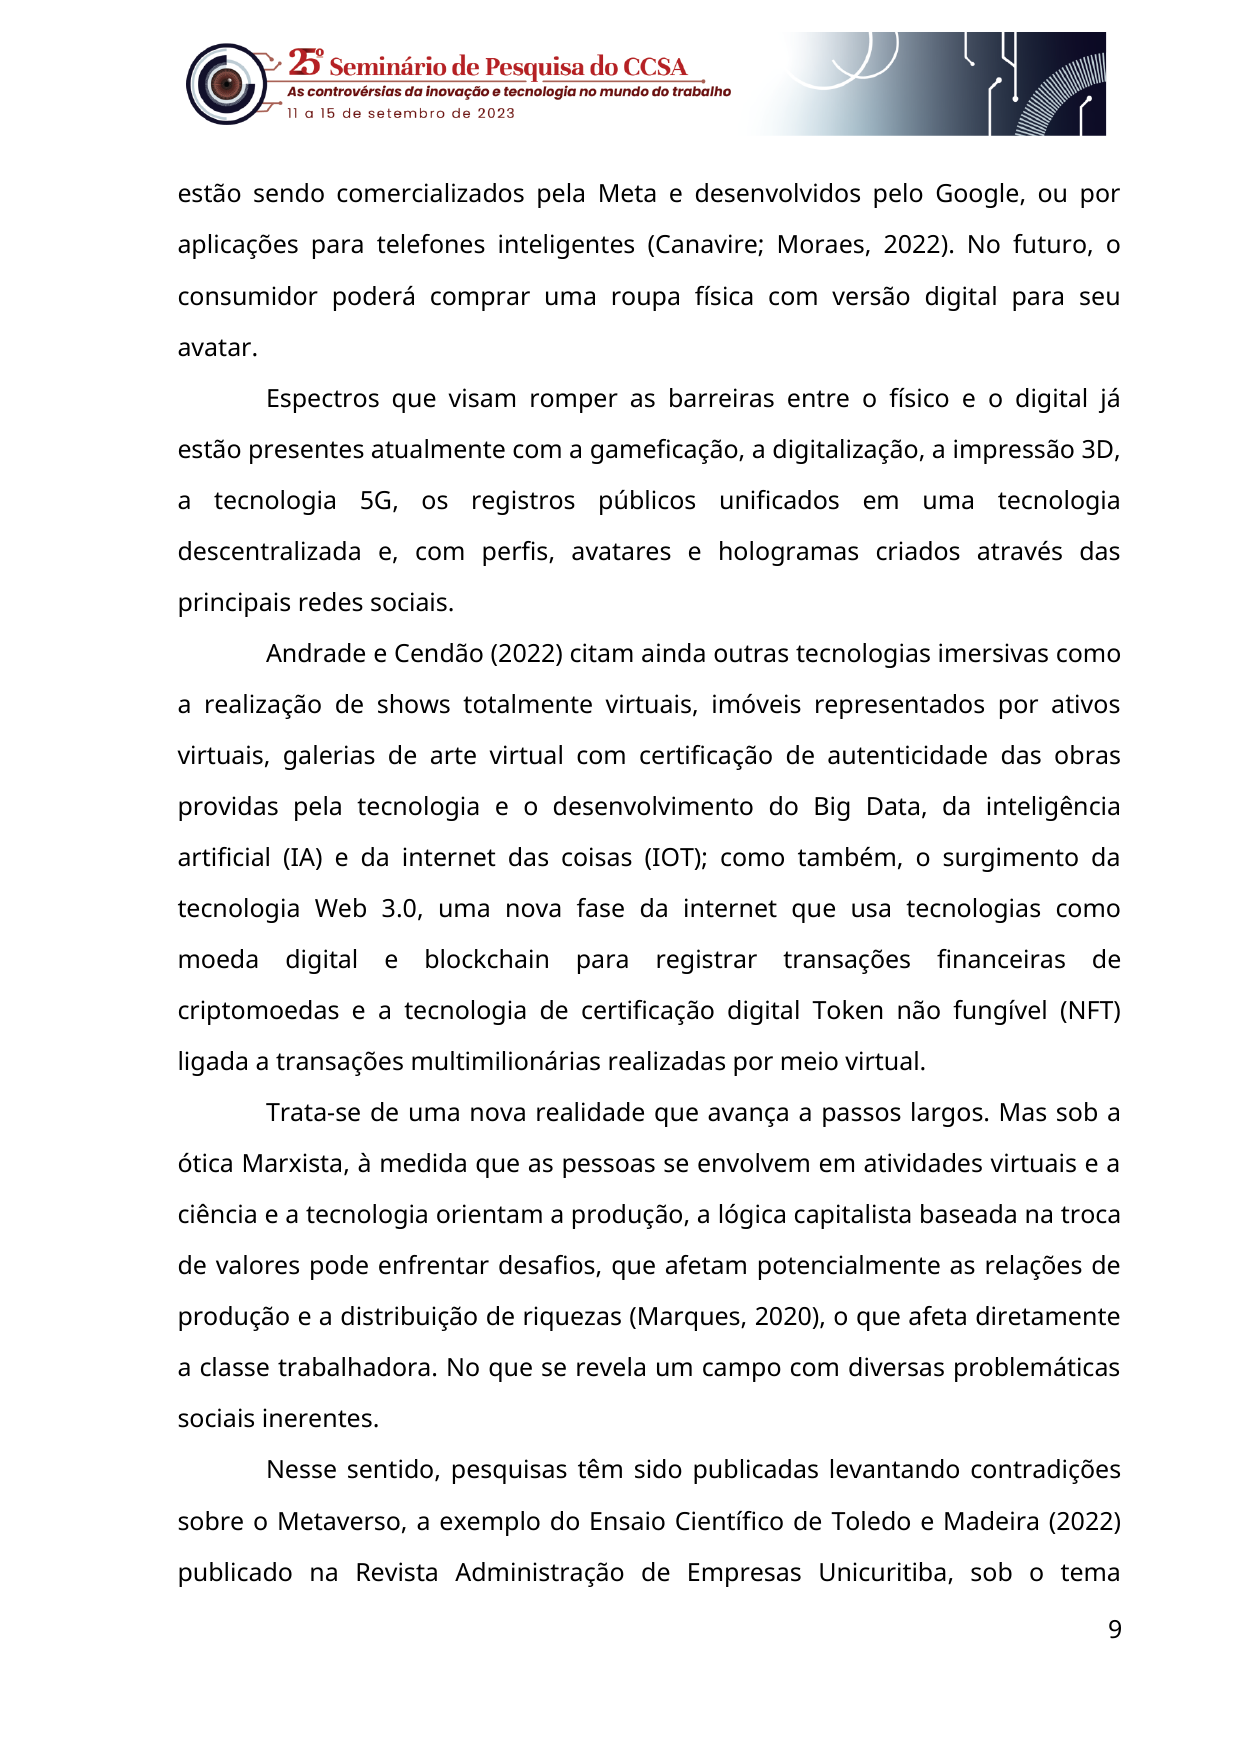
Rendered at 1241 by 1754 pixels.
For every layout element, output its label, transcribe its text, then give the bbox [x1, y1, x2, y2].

text Trata-se de uma nova realidade que avança a passos largos. Mas sob a ótica Marxista, à medida que as pessoas se envolvem em atividades virtuais e a ciência e a tecnologia orientam a produção, a lógica capitalista baseada na troca de valores pode enfrentar desafios, que afetam potencialmente as relações de produção e a distribuição de riquezas (Marques, 2020), o que afeta diretamente a classe trabalhadora. No que se revela um campo com diversas problemáticas sociais inerentes. [177, 1095, 1122, 1435]
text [177, 176, 1122, 363]
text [177, 1452, 1122, 1588]
picture [173, 32, 1107, 136]
text Espectros que visam romper as barreiras entre o físico e o digital já estão presentes atualmente com a gameficação, a digitalização, a impressão 3D, a tecnologia 5G, os registros públicos unificados em uma tecnologia descentralizada e, com perfis, avatares e hologramas criados através das principais redes sociais. [177, 380, 1122, 618]
text Andrade e Cendão (2022) citam ainda outras tecnologias imersivas como a realização de shows totalmente virtuais, imóveis representados por ativos virtuais, galerias de arte virtual com certificação de autenticidade das obras providas pela tecnologia e o desenvolvimento do Big Data, da inteligência artificial (IA) e da internet das coisas (IOT); como também, o surgimento da tecnologia Web 3.0, uma nova fase da internet que usa tecnologias como moeda digital e blockchain para registrar transações financeiras de criptomoedas e a tecnologia de certificação digital Token não fungível (NFT) ligada a transações multimilionárias realizadas por meio virtual. [177, 635, 1122, 1078]
